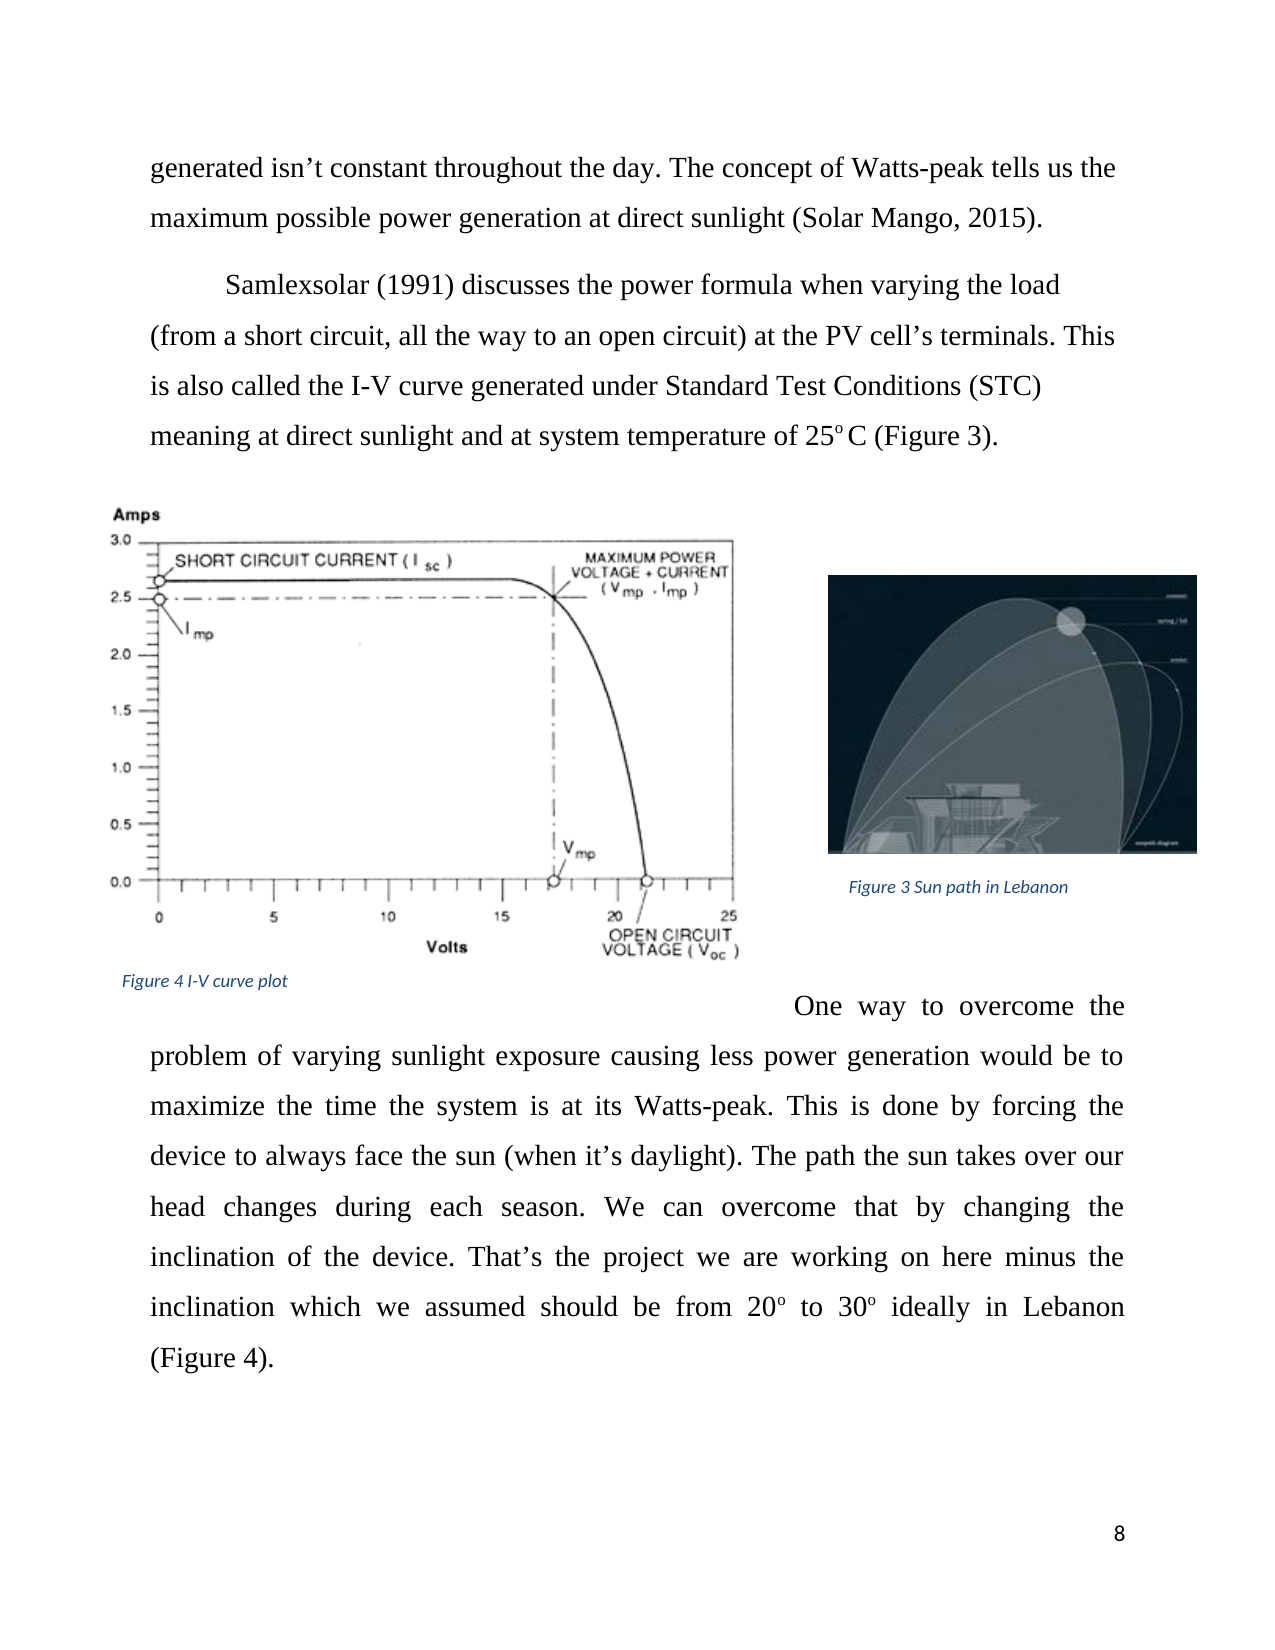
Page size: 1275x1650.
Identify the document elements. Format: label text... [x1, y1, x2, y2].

text One way to overcome the problem of varying sunlight exposure causing less power generation would be to maximize the time the system is at its Watts-peak. This is done by forcing the device to always face the sun (when it’s daylight). The path the sun takes over our head changes during each season. We can overcome that by changing the inclination of the device. That’s the project we are working on here minus the inclination which we assumed should be from 20o to 30o ideally in Lebanon (Figure 4). [150, 686, 1125, 1373]
text Samlexsolar (1991) discusses the power formula when varying the load (from a short circuit, all the way to an open circuit) at the PV cell’s terminals. This is also called the I-V curve generated under Standard Test Conditions (STC) meaning at direct sunlight and at system temperature of 25o C (Figure 3). [150, 267, 1125, 452]
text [150, 150, 1125, 234]
picture [87, 486, 775, 990]
picture [828, 575, 1197, 854]
